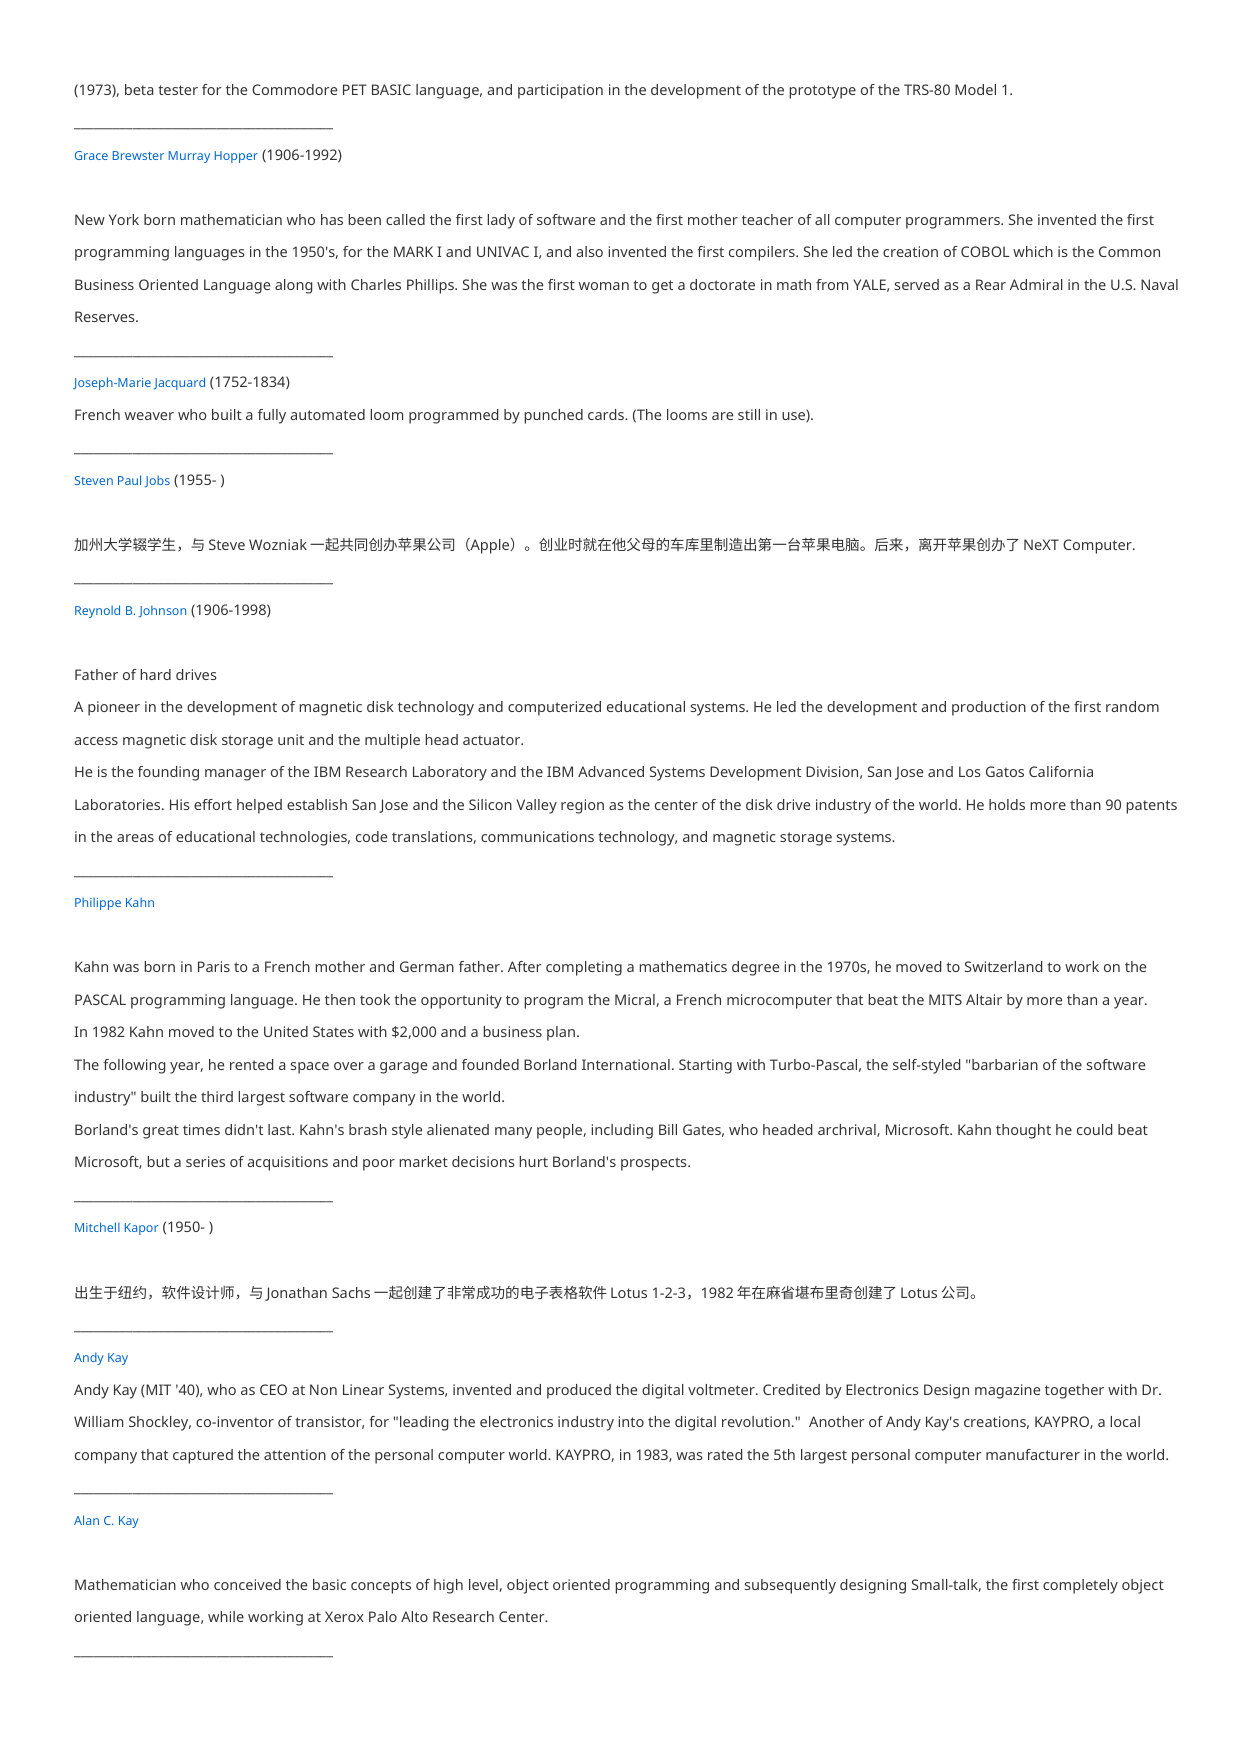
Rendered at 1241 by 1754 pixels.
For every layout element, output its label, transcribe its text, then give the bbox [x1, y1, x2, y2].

text Philippe Kahn Kahn was born in Paris to a French mother and German father. After completing a mathematics degree in the 1970s, he moved to Switzerland to work on the PASCAL programming language. He then took the opportunity to program the Micral, a French microcomputer that beat the MITS Altair by more than a year. In 1982 Kahn moved to the United States with $2,000 and a business plan. The following year, he rented a space over a garage and founded Borland International. Starting with Turbo-Pascal, the self-styled "barbarian of the software industry" built the third largest software company in the world. Borland's great times didn't last. Kahn's brash style alienated many people, including Bill Gates, who headed archrival, Microsoft. Kahn thought he could beat Microsoft, but a series of acquisitions and poor market decisions hurt Borland's prospects. ________________________________________ [74, 886, 1181, 1211]
text Steven Paul Jobs (1955- ) 加州大学辍学生，与Steve Wozniak一起共同创办苹果公司（Apple）。创业时就在他父母的车库里制造出第一台苹果电脑。后来，离开苹果创办了NeXT Computer. ________________________________________ [74, 463, 1181, 593]
text Reynold B. Johnson (1906-1998) Father of hard drives A pioneer in the development of magnetic disk technology and computerized educational systems. He led the development and production of the first random access magnetic disk storage unit and the multiple head actuator. He is the founding manager of the IBM Research Laboratory and the IBM Advanced Systems Development Division, San Jose and Los Gatos California Laboratories. His effort helped establish San Jose and the Silicon Valley region as the center of the disk drive industry of the world. He holds more than 90 patents in the areas of educational technologies, code translations, communications technology, and magnetic storage systems. ________________________________________ [74, 593, 1181, 886]
text Joseph-Marie Jacquard (1752-1834) French weaver who built a fully automated loom programmed by punched cards. (The looms are still in use). ________________________________________ [74, 366, 1181, 463]
text Alan C. Kay Mathematician who conceived the basic concepts of high level, object oriented programming and subsequently designing Small-talk, the first completely object oriented language, while working at Xerox Palo Alto Research Center. ________________________________________ [74, 1503, 1181, 1666]
text Andy Kay Andy Kay (MIT '40), who as CEO at Non Linear Systems, invented and produced the digital voltmeter. Credited by Electronics Design magazine together with Dr. William Shockley, co-inventor of transistor, for "leading the electronics industry into the digital revolution." Another of Andy Kay's creations, KAYPRO, a local company that captured the attention of the personal computer world. KAYPRO, in 1983, was rated the 5th largest personal computer manufacturer in the world. ________________________________________ [74, 1341, 1181, 1503]
text Mitchell Kapor (1950- ) 出生于纽约，软件设计师，与Jonathan Sachs一起创建了非常成功的电子表格软件Lotus 1-2-3，1982年在麻省堪布里奇创建了Lotus公司。 ________________________________________ [74, 1211, 1181, 1341]
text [74, 73, 1181, 138]
text Grace Brewster Murray Hopper (1906-1992) New York born mathematician who has been called the first lady of software and the first mother teacher of all computer programmers. She invented the first programming languages in the 1950's, for the MARK I and UNIVAC I, and also invented the first compilers. She led the creation of COBOL which is the Common Business Oriented Language along with Charles Phillips. She was the first woman to get a doctorate in math from YALE, served as a Rear Admiral in the U.S. Naval Reserves. ________________________________________ [74, 138, 1181, 366]
